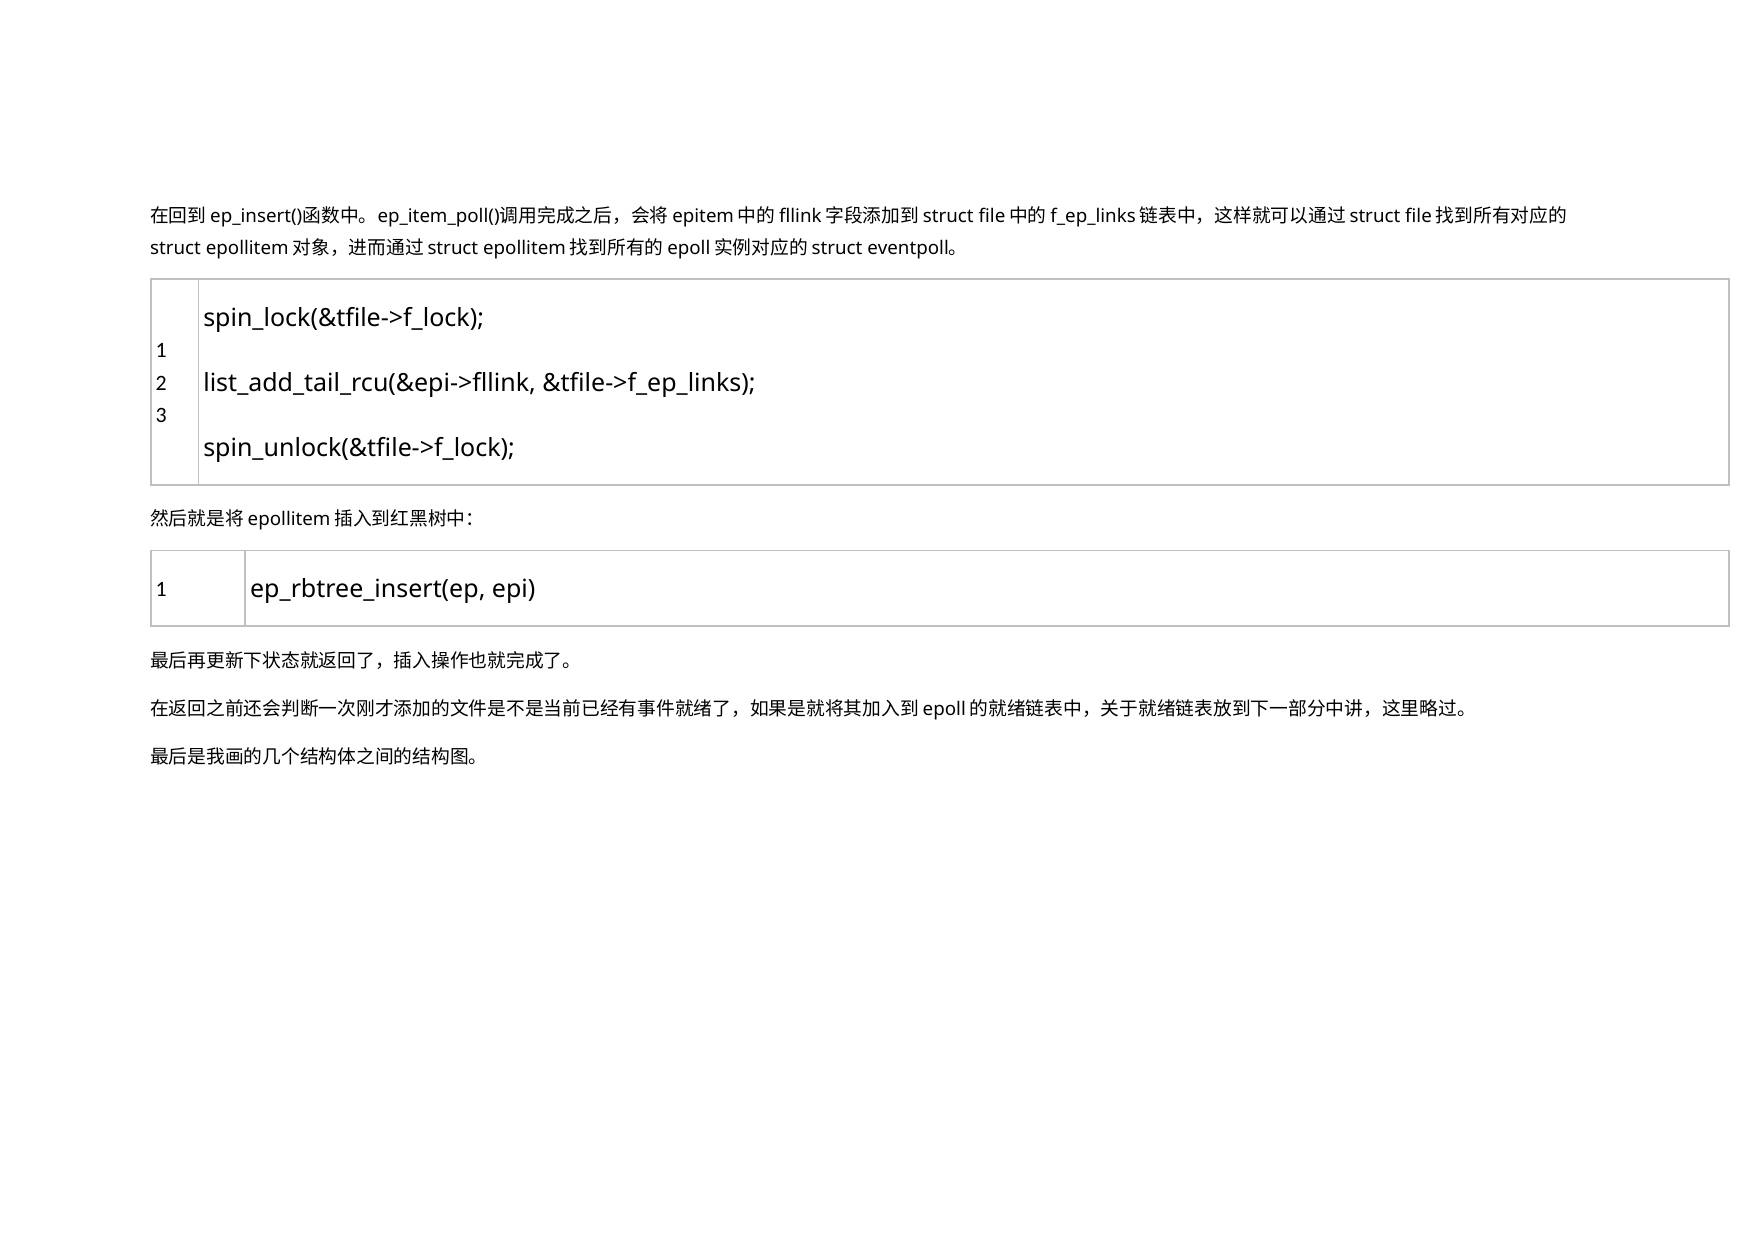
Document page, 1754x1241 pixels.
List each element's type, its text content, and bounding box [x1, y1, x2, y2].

text 在返回之前还会判断一次刚才添加的文件是不是当前已经有事件就绪了，如果是就将其加入到epoll的就绪链表中，关于就绪链表放到下一部分中讲，这里略过。 [150, 691, 1604, 723]
table_header ep_rbtree_insert(ep, epi) [246, 551, 1728, 625]
table_header spin_lock(&tfile->f_lock); list_add_tail_rcu(&epi->fllink, &tfile->f_ep_links); spin_unlock(&tfile->f_lock); [199, 280, 1728, 484]
text 最后再更新下状态就返回了，插入操作也就完成了。 [150, 643, 1604, 675]
text 在回到ep_insert()函数中。ep_item_poll()调用完成之后，会将epitem中的fllink字段添加到struct file中的f_ep_links链表中，这样就可以通过struct file找到所有对应的struct epollitem对象，进而通过struct epollitem找到所有的epoll实例对应的struct eventpoll。 [150, 198, 1604, 263]
text 然后就是将epollitem插入到红黑树中： [150, 501, 1604, 534]
table_header 1 [152, 551, 244, 625]
table_header 1 2 3 [152, 280, 198, 484]
text 最后是我画的几个结构体之间的结构图。 [150, 739, 1604, 771]
